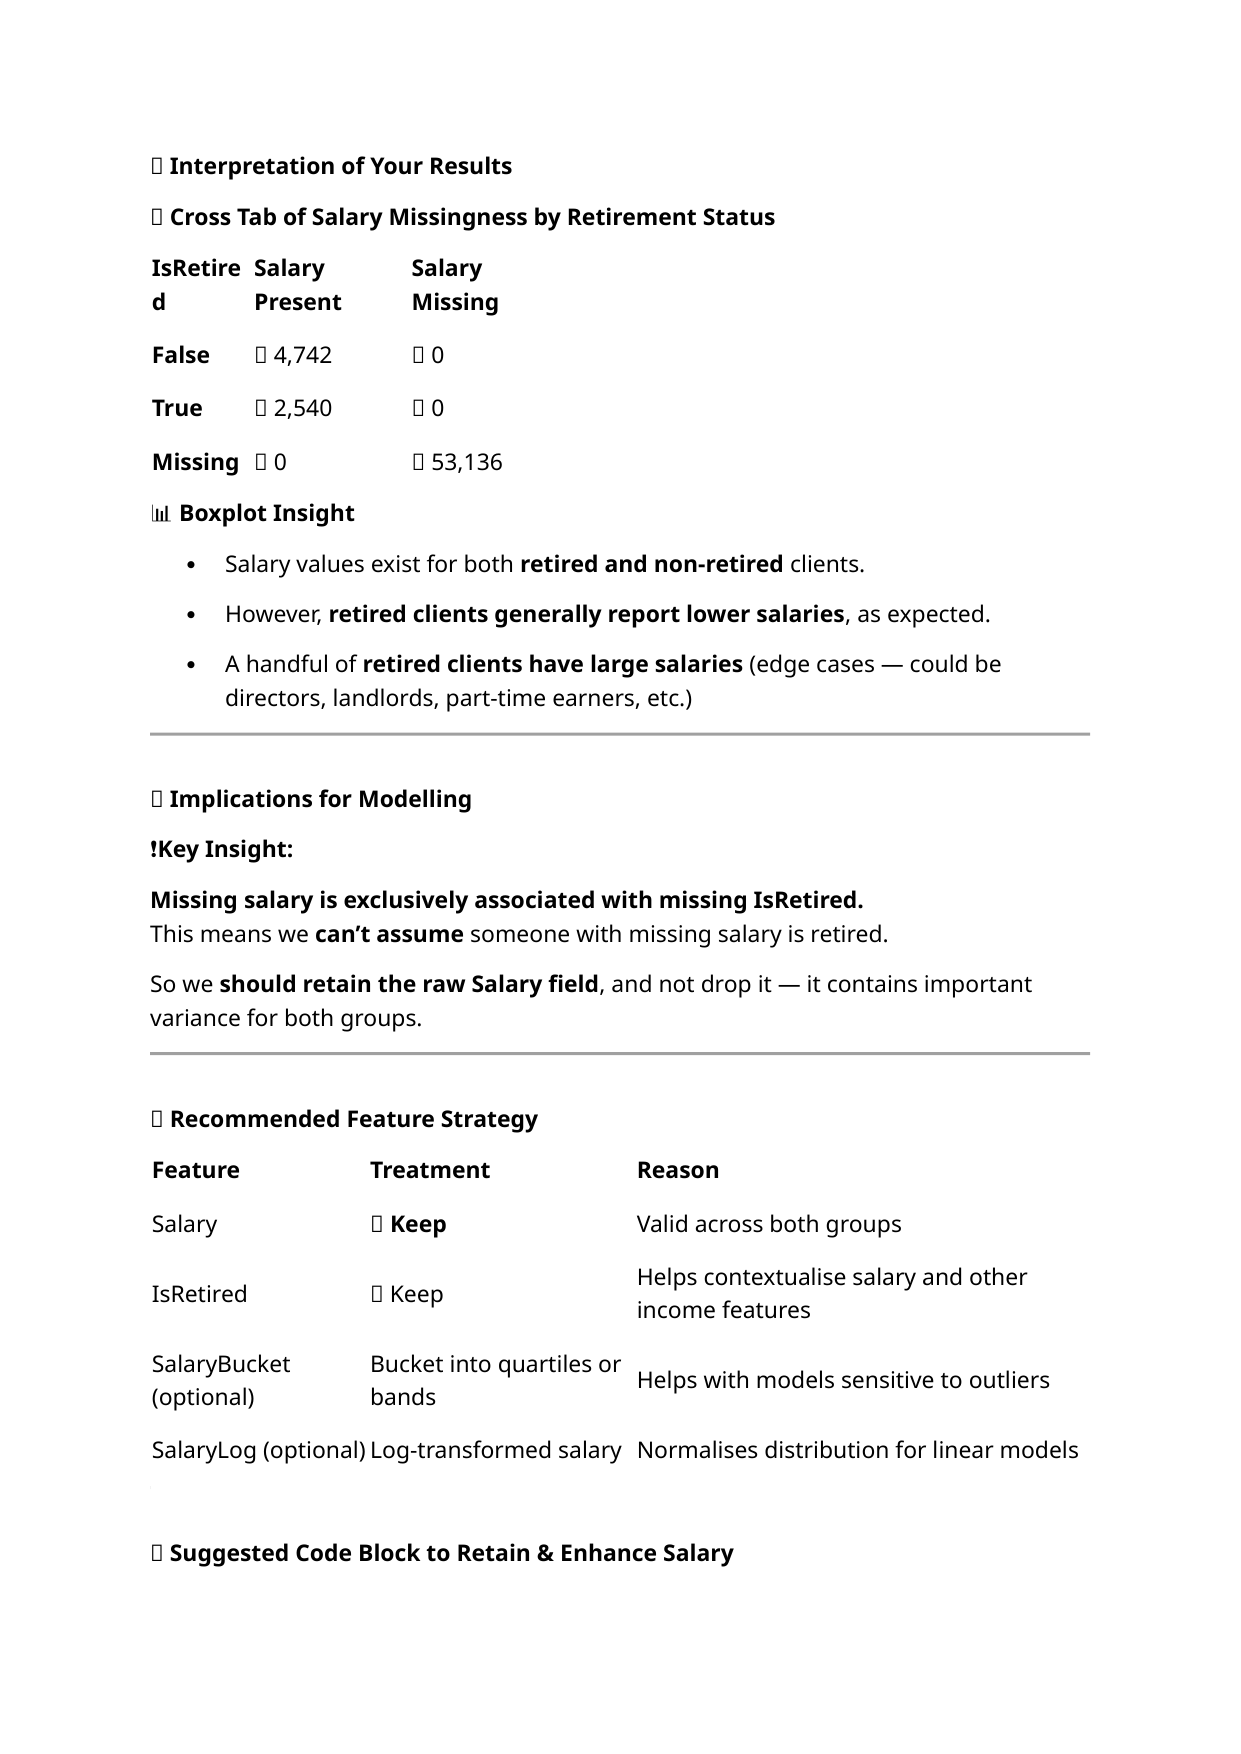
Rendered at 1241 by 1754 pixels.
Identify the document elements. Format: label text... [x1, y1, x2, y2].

list However, retired clients generally report lower salaries, as expected. [187, 598, 1090, 629]
text 🧠 Implications for Modelling [150, 783, 1090, 814]
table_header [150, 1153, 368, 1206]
text Missing salary is exclusively associated with missing IsRetired. This means we can’t assume someone with missing salary is retired. [150, 884, 1090, 949]
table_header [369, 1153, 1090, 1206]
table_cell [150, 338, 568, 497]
text 📊 Boxplot Insight [150, 497, 1090, 528]
text 🔧 Suggested Code Block to Retain & Enhance Salary [150, 1536, 1090, 1568]
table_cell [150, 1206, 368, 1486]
text So we should retain the raw Salary field, and not drop it — it contains important variance for both groups. [150, 968, 1090, 1033]
text ❗Key Insight: [150, 833, 1090, 864]
text ✅ Interpretation of Your Results [150, 150, 1090, 181]
text ✅ Recommended Feature Strategy [150, 1102, 1090, 1134]
text 🔢 Cross Tab of Salary Missingness by Retirement Status [150, 200, 1090, 232]
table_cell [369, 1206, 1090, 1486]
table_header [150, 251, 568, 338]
list Salary values exist for both retired and non-retired clients. [187, 547, 1090, 579]
list A handful of retired clients have large salaries (edge cases — could be directors, landlords, part-time earners, etc.) [187, 648, 1090, 713]
